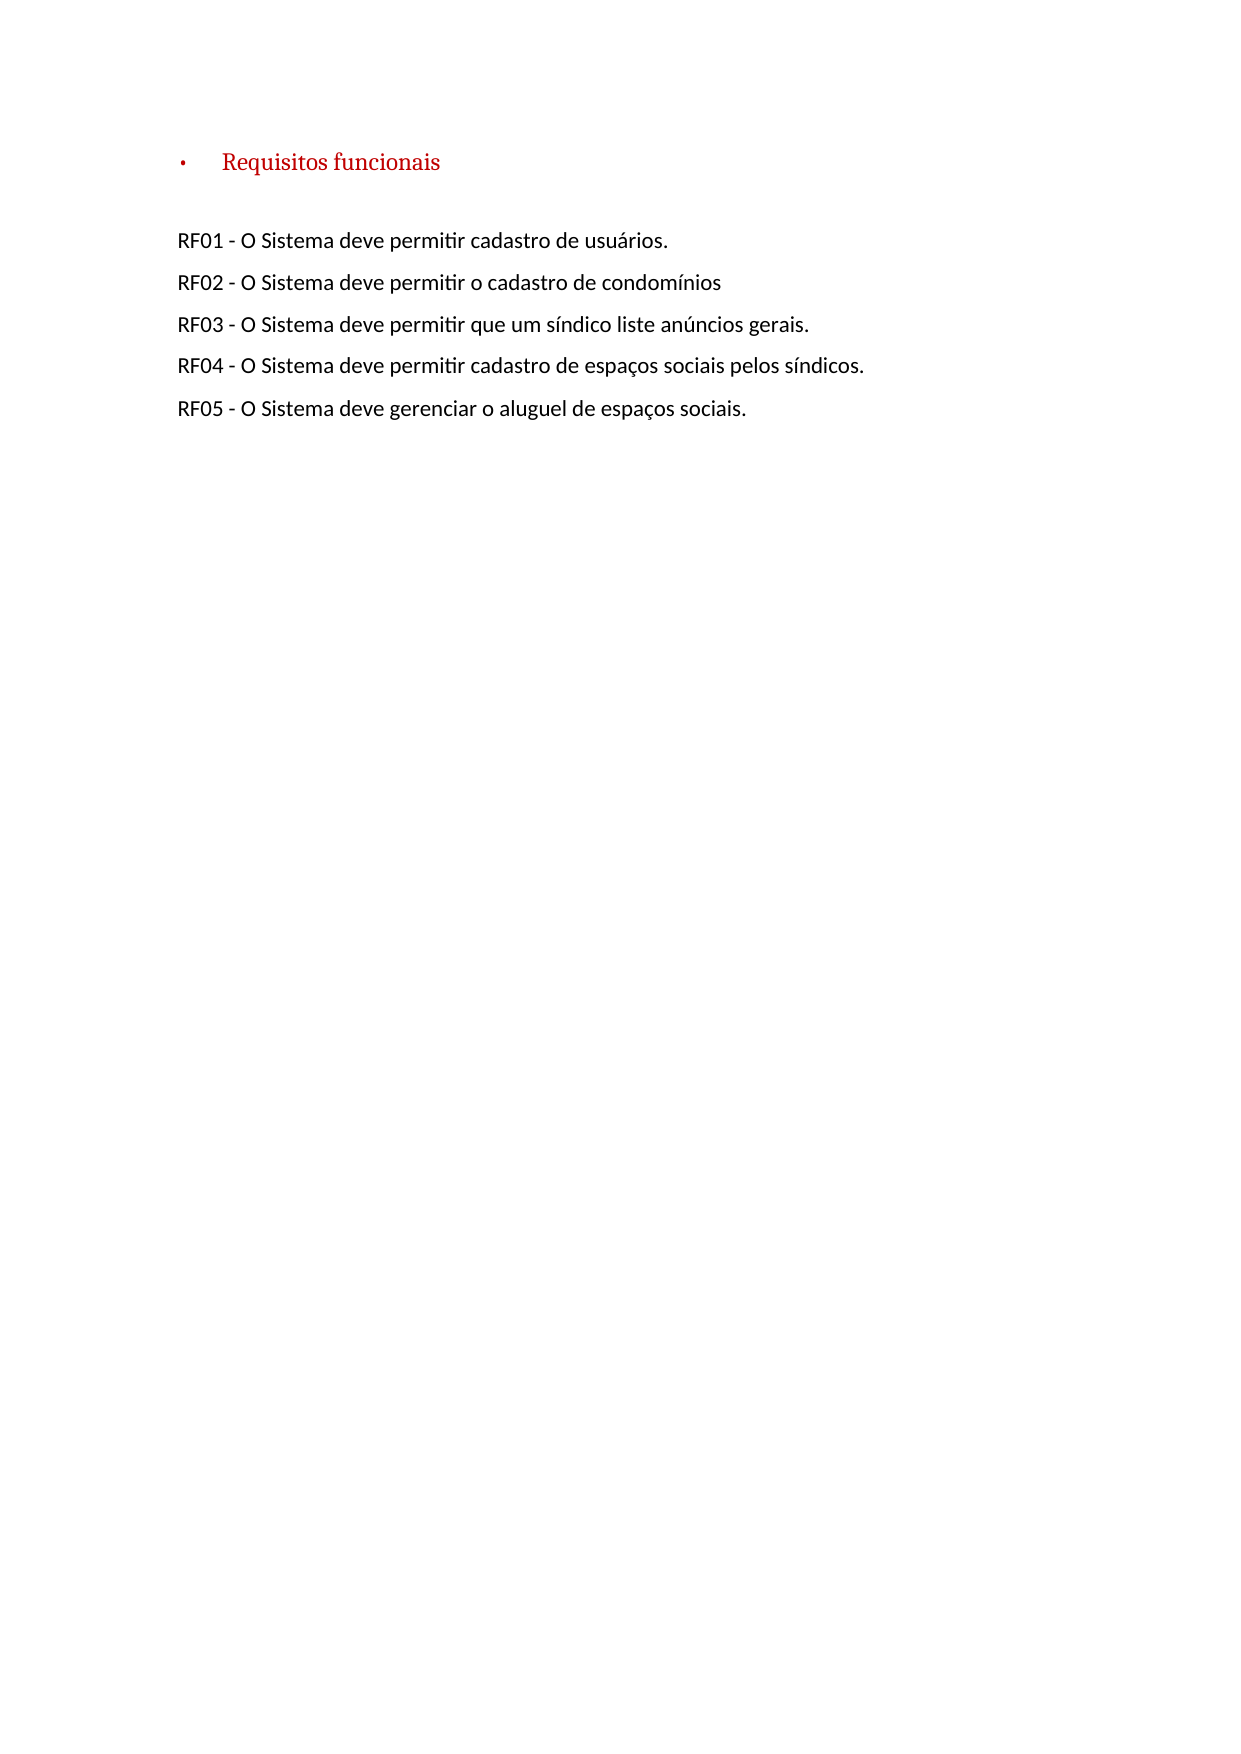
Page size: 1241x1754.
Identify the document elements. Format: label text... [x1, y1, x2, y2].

text RF01 - O Sistema deve permitir cadastro de usuários. [177, 226, 1063, 254]
text RF03 - O Sistema deve permitir que um síndico liste anúncios gerais. [177, 310, 1063, 338]
text RF05 - O Sistema deve gerenciar o aluguel de espaços sociais. [177, 394, 1063, 422]
text RF02 - O Sistema deve permitir o cadastro de condomínios [177, 268, 1063, 296]
list Requisitos funcionais [177, 148, 1063, 176]
text RF04 - O Sistema deve permitir cadastro de espaços sociais pelos síndicos. [177, 352, 1063, 380]
